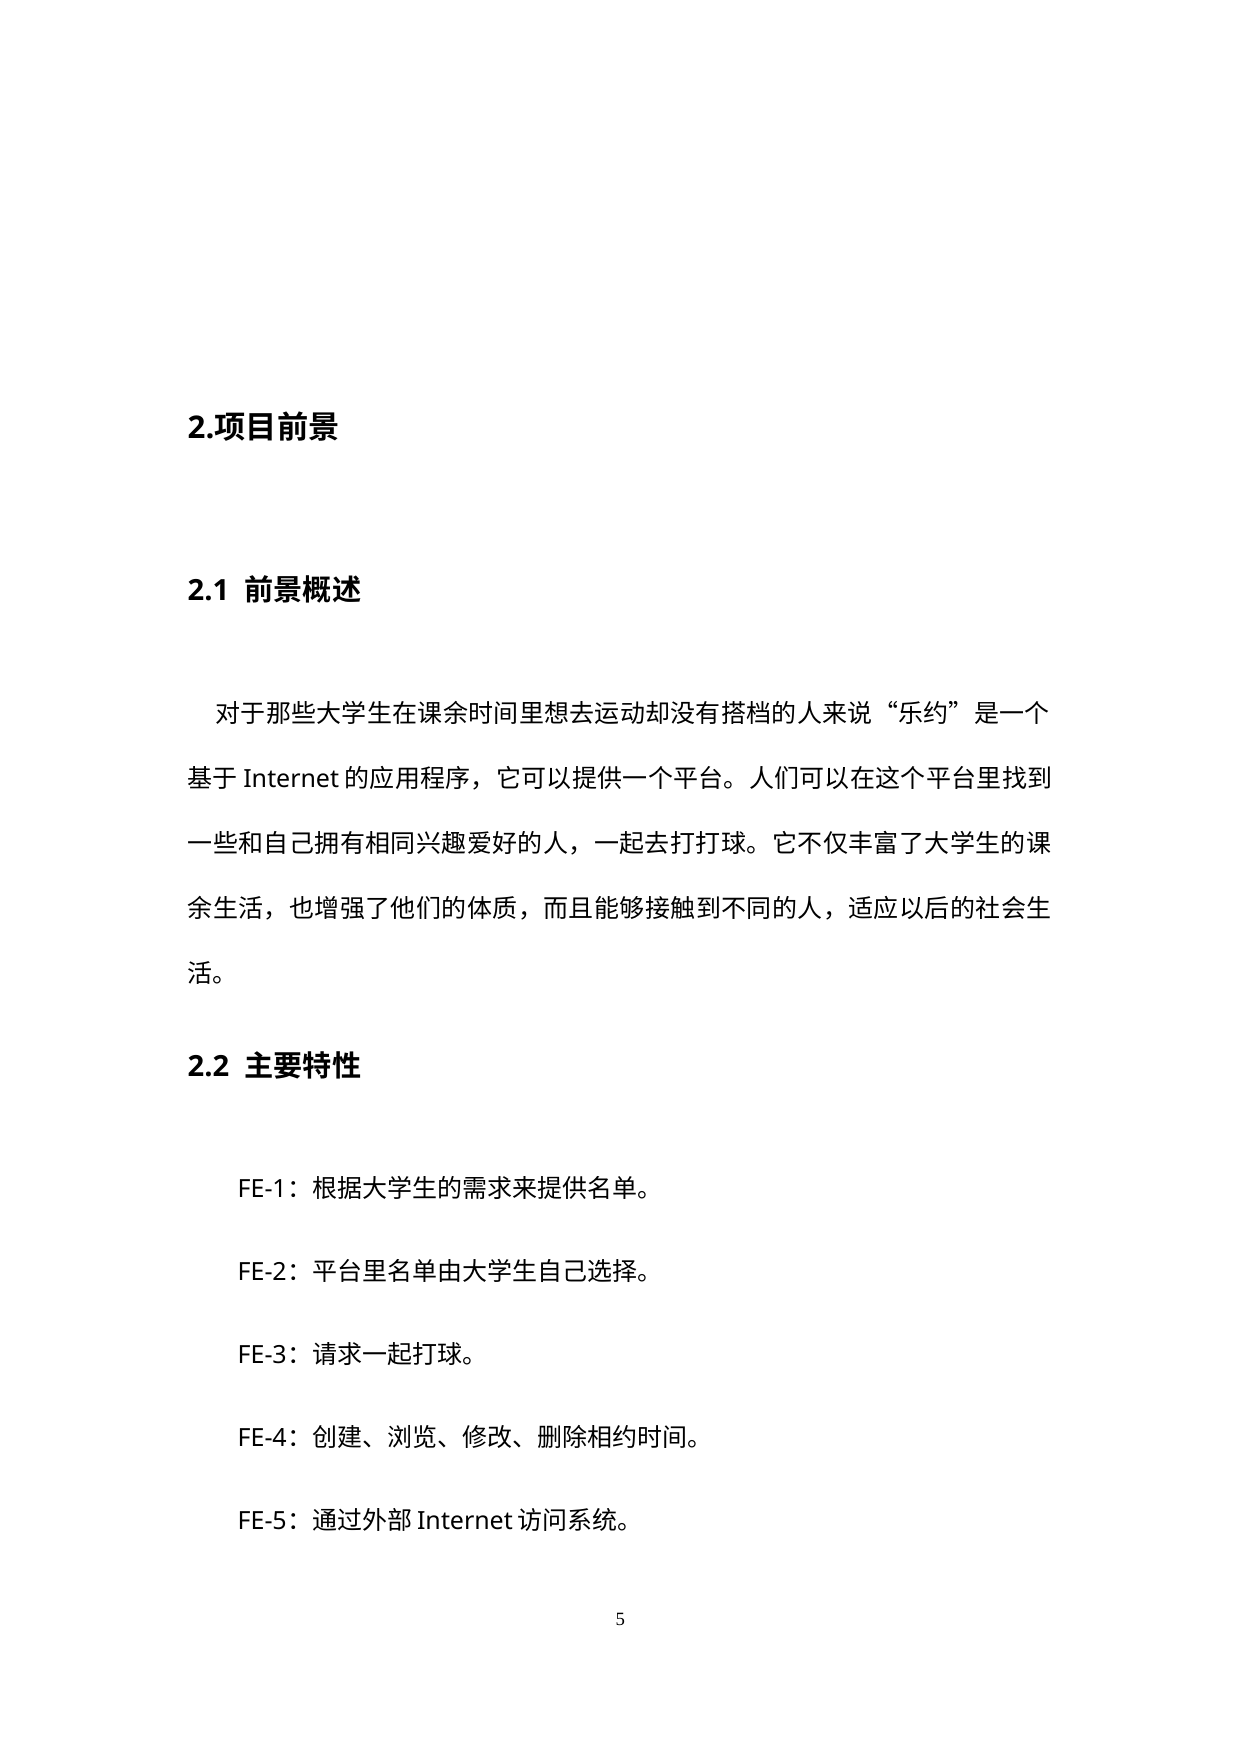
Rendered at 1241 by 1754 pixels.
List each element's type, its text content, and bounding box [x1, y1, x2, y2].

text FE-1：根据大学生的需求来提供名单。 [187, 1154, 1053, 1219]
text 对于那些大学生在课余时间里想去运动却没有搭档的人来说“乐约”是一个基于Internet的应用程序，它可以提供一个平台。人们可以在这个平台里找到一些和自己拥有相同兴趣爱好的人，一起去打打球。它不仅丰富了大学生的课余生活，也增强了他们的体质，而且能够接触到不同的人，适应以后的社会生活。 [187, 679, 1053, 1004]
subtitle 2.2 主要特性 [187, 1031, 1053, 1096]
text FE-5：通过外部Internet访问系统。 [187, 1486, 1053, 1551]
text FE-4：创建、浏览、修改、删除相约时间。 [187, 1403, 1053, 1468]
text FE-3：请求一起打球。 [187, 1320, 1053, 1385]
subtitle 2.1 前景概述 [187, 556, 1053, 621]
subtitle 2.项目前景 [187, 392, 1053, 457]
text FE-2：平台里名单由大学生自己选择。 [187, 1237, 1053, 1302]
